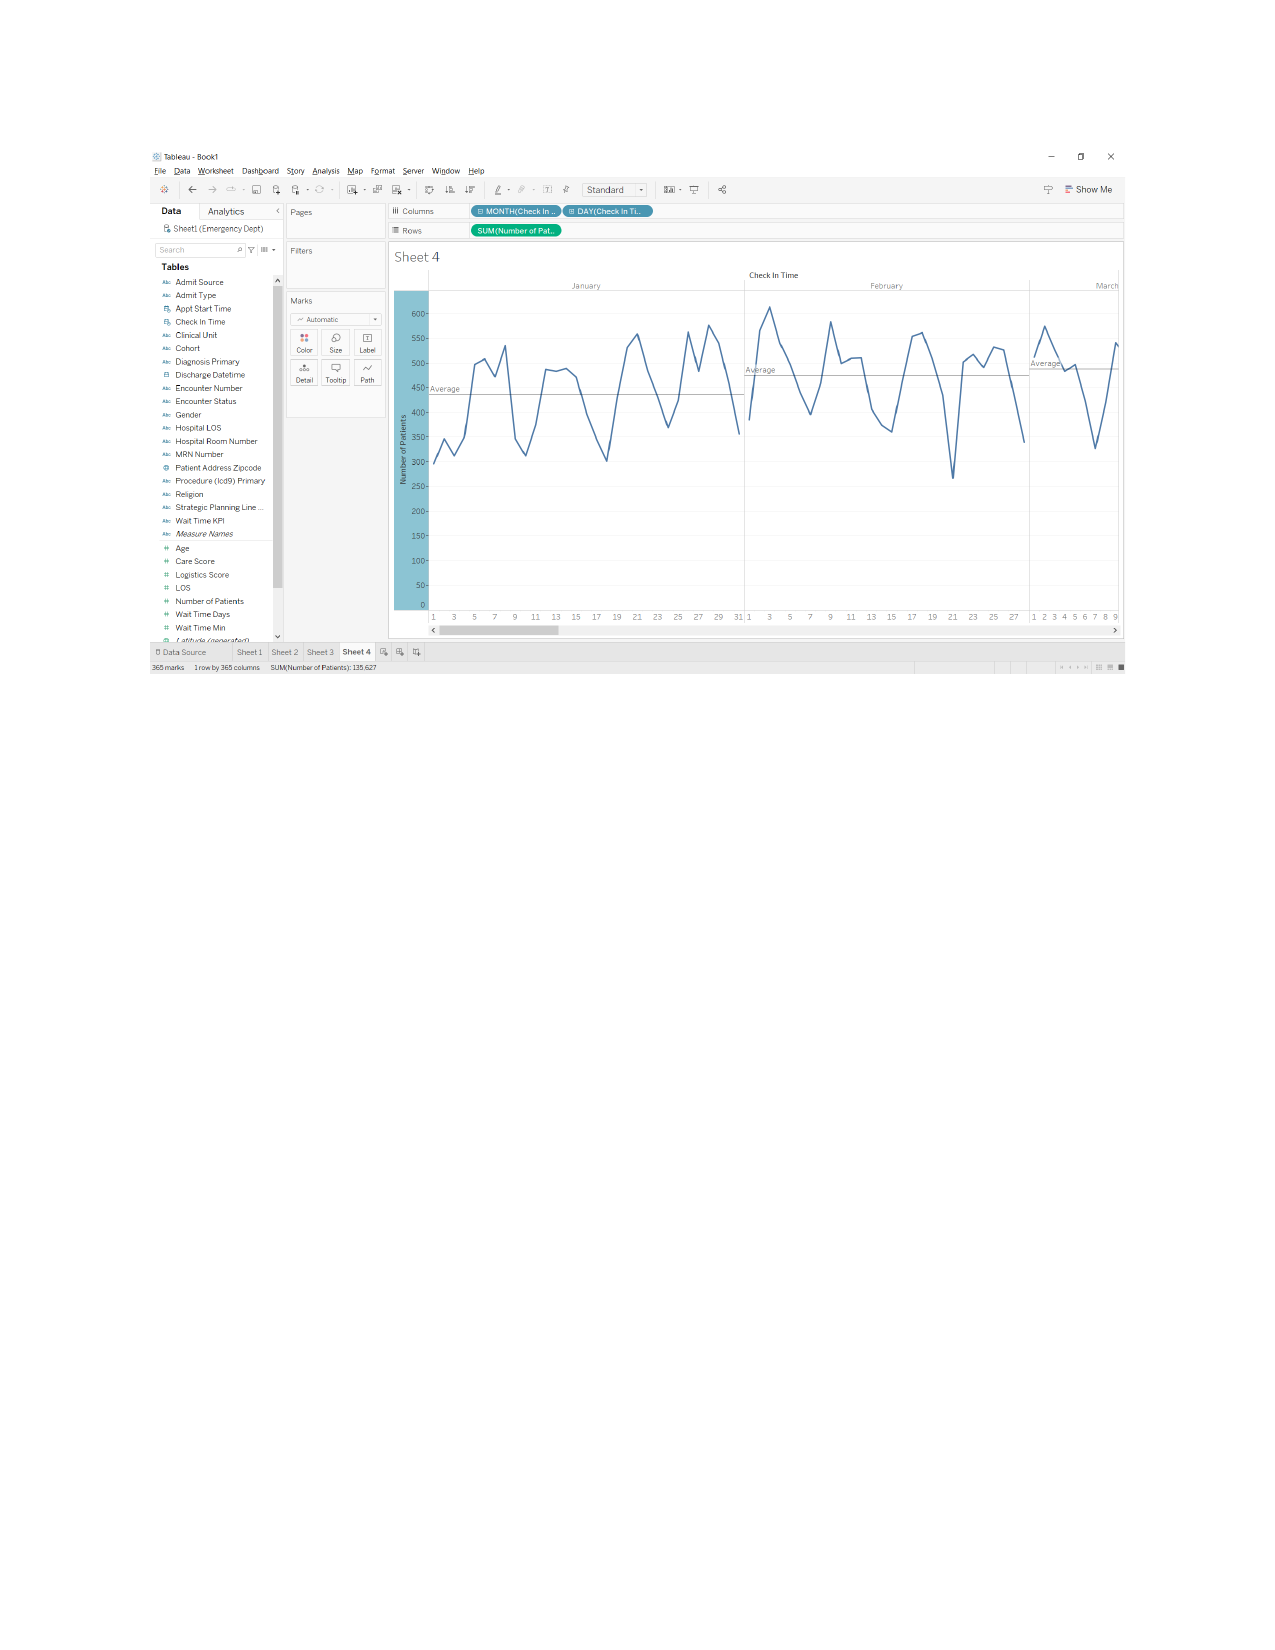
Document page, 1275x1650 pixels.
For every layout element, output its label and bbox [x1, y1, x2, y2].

picture [150, 150, 1125, 674]
